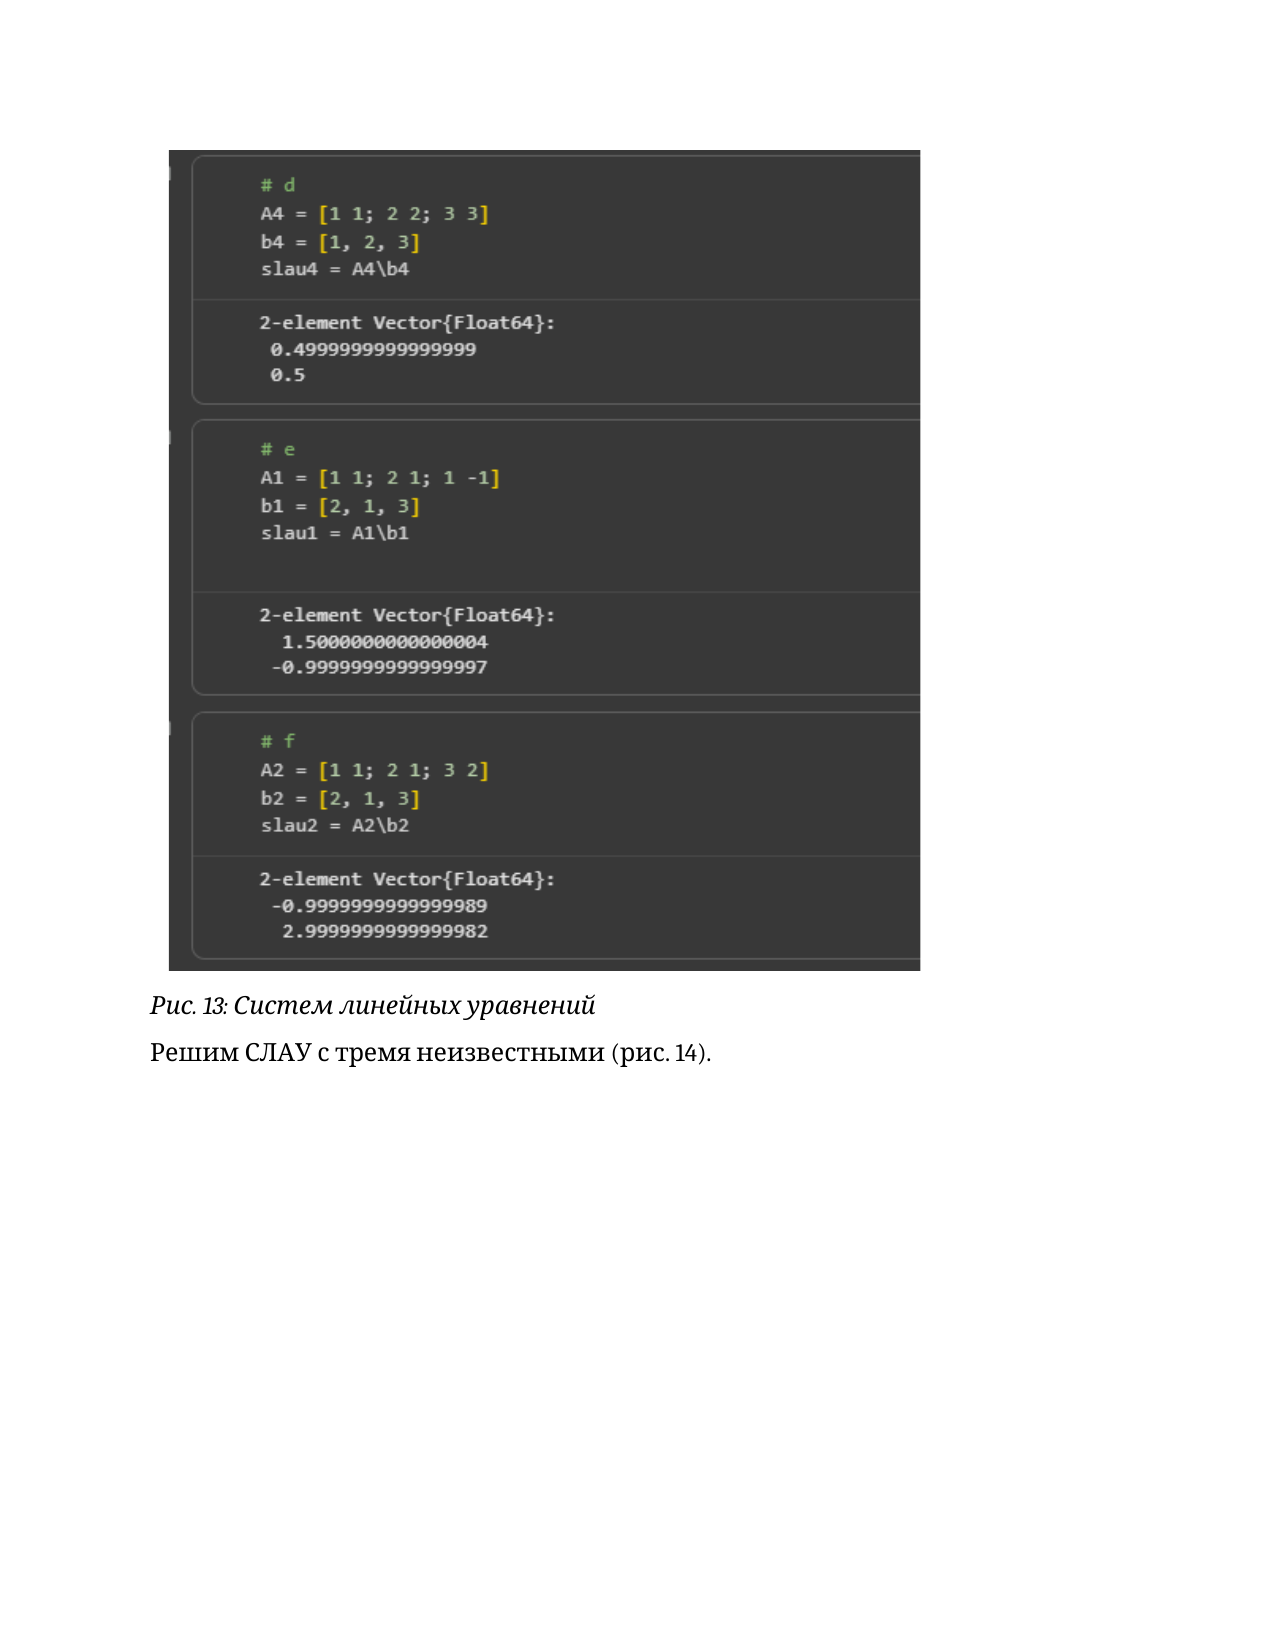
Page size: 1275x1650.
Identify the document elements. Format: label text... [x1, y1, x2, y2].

text Рис. 13: Систем линейных уравнений [150, 992, 1125, 1021]
text Решим СЛАУ с тремя неизвестными (рис. 14). [150, 1039, 1125, 1068]
picture [168, 150, 921, 971]
